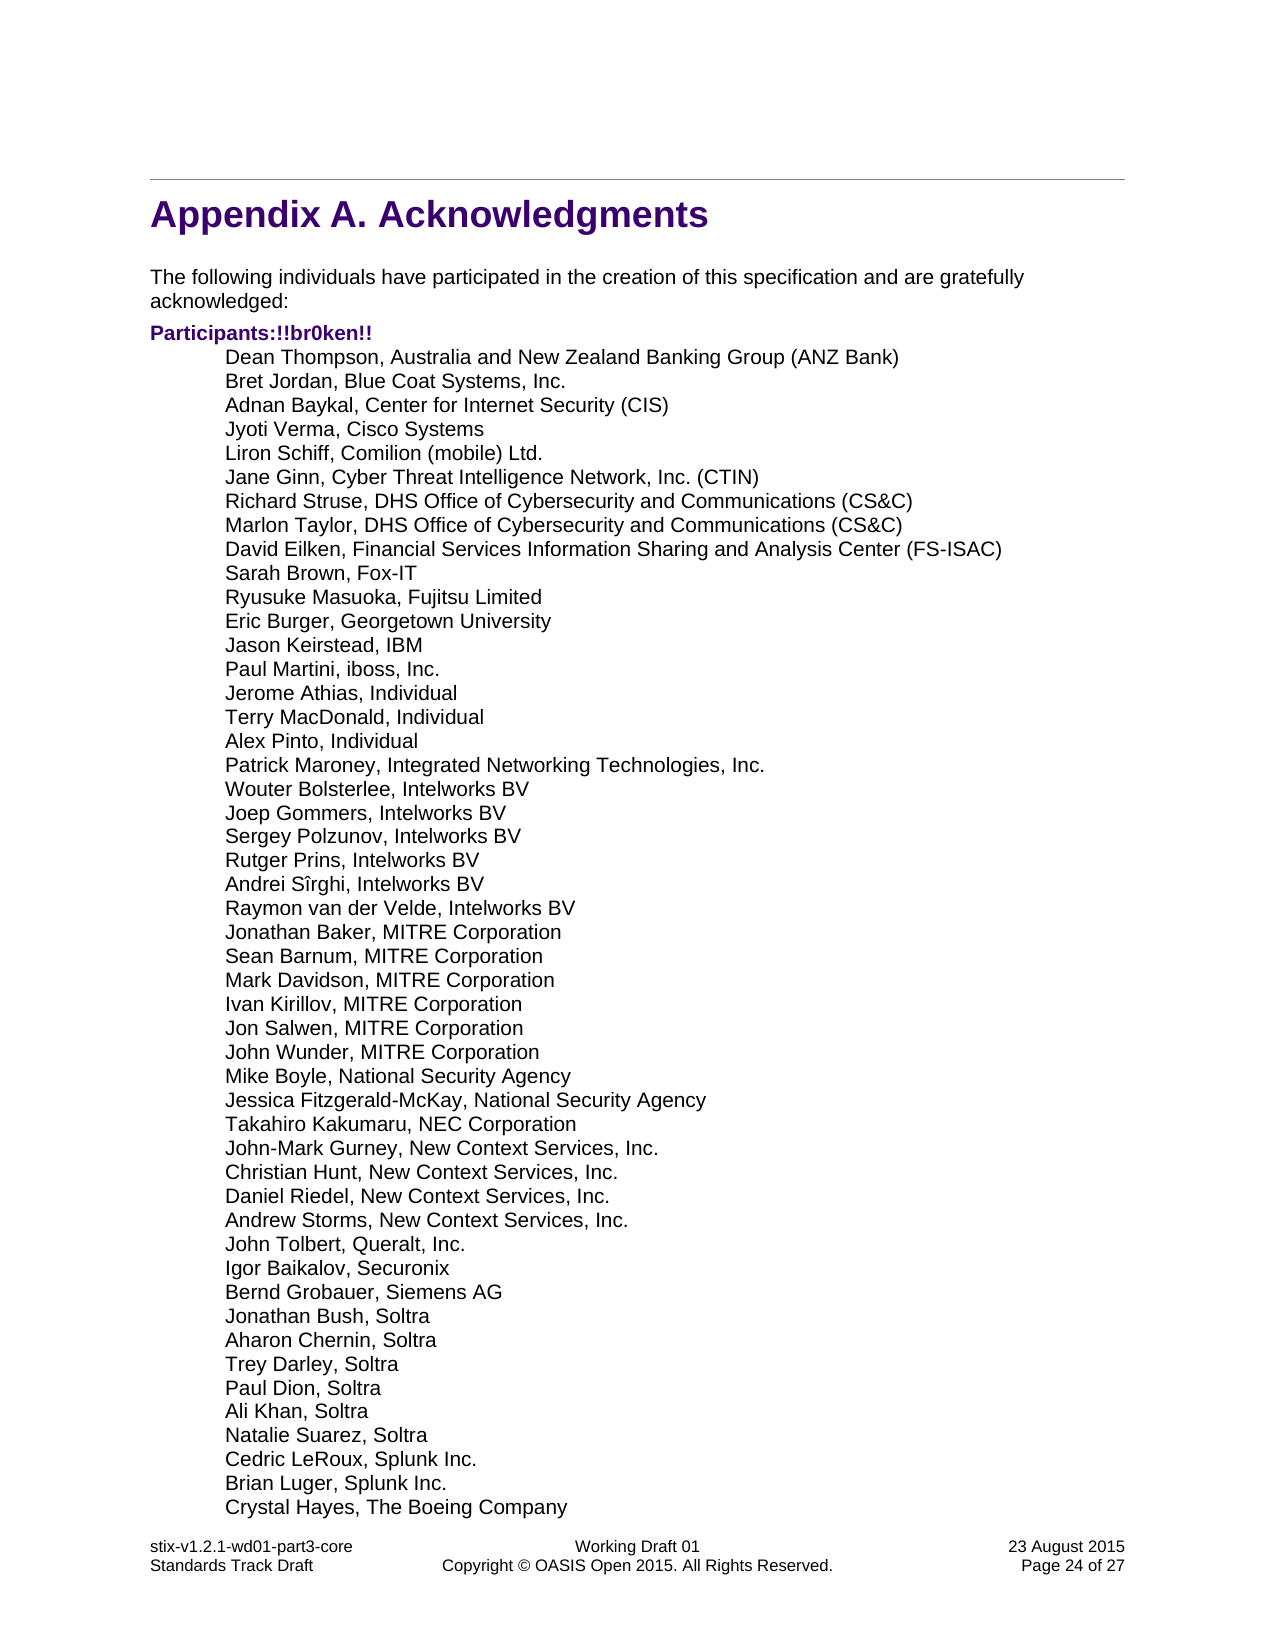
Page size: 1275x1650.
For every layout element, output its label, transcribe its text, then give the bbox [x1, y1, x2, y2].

text Patrick Maroney, Integrated Networking Technologies, Inc. [225, 752, 1125, 776]
text Mike Boyle, National Security Agency [225, 1064, 1125, 1088]
text Ivan Kirillov, MITRE Corporation [225, 992, 1125, 1016]
text Trey Darley, Soltra [225, 1351, 1125, 1375]
text Jonathan Baker, MITRE Corporation [225, 920, 1125, 944]
text Alex Pinto, Individual [225, 728, 1125, 752]
text John-Mark Gurney, New Context Services, Inc. [225, 1136, 1125, 1160]
text Crystal Hayes, The Boeing Company [225, 1495, 1125, 1519]
text Eric Burger, Georgetown University [225, 609, 1125, 633]
text Liron Schiff, Comilion (mobile) Ltd. [225, 441, 1125, 465]
text Brian Luger, Splunk Inc. [225, 1471, 1125, 1495]
text John Tolbert, Queralt, Inc. [225, 1232, 1125, 1256]
text Marlon Taylor, DHS Office of Cybersecurity and Communications (CS&C) [225, 513, 1125, 537]
text Sarah Brown, Fox-IT [225, 561, 1125, 585]
text Jon Salwen, MITRE Corporation [225, 1016, 1125, 1040]
text Andrew Storms, New Context Services, Inc. [225, 1208, 1125, 1232]
text Andrei Sîrghi, Intelworks BV [225, 872, 1125, 896]
text Jyoti Verma, Cisco Systems [225, 417, 1125, 441]
text Rutger Prins, Intelworks BV [225, 848, 1125, 872]
subtitle Acknowledgments [150, 180, 1125, 236]
text Joep Gommers, Intelworks BV [225, 800, 1125, 824]
text Jerome Athias, Individual [225, 681, 1125, 704]
text Paul Dion, Soltra [225, 1375, 1125, 1399]
text Ryusuke Masuoka, Fujitsu Limited [225, 585, 1125, 609]
text Dean Thompson, Australia and New Zealand Banking Group (ANZ Bank) [225, 345, 1125, 369]
text Daniel Riedel, New Context Services, Inc. [225, 1184, 1125, 1208]
text Terry MacDonald, Individual [225, 704, 1125, 728]
text Jessica Fitzgerald-McKay, National Security Agency [225, 1088, 1125, 1112]
text Richard Struse, DHS Office of Cybersecurity and Communications (CS&C) [225, 489, 1125, 513]
text John Wunder, MITRE Corporation [225, 1040, 1125, 1064]
text Jason Keirstead, IBM [225, 633, 1125, 657]
text Jane Ginn, Cyber Threat Intelligence Network, Inc. (CTIN) [225, 465, 1125, 489]
text David Eilken, Financial Services Information Sharing and Analysis Center (FS-ISAC) [225, 537, 1125, 561]
text Sean Barnum, MITRE Corporation [225, 944, 1125, 968]
text Paul Martini, iboss, Inc. [225, 657, 1125, 681]
text Igor Baikalov, Securonix [225, 1256, 1125, 1279]
text Sergey Polzunov, Intelworks BV [225, 824, 1125, 848]
text Cedric LeRoux, Splunk Inc. [225, 1447, 1125, 1471]
text Christian Hunt, New Context Services, Inc. [225, 1160, 1125, 1184]
text Wouter Bolsterlee, Intelworks BV [225, 776, 1125, 800]
title Participants: [150, 321, 1125, 345]
text Mark Davidson, MITRE Corporation [225, 968, 1125, 992]
text Natalie Suarez, Soltra [225, 1423, 1125, 1447]
text Adnan Baykal, Center for Internet Security (CIS) [225, 393, 1125, 417]
text Takahiro Kakumaru, NEC Corporation [225, 1112, 1125, 1136]
text Bret Jordan, Blue Coat Systems, Inc. [225, 369, 1125, 393]
text The following individuals have participated in the creation of this specification and are gratefully acknowledged: [150, 265, 1125, 313]
text Bernd Grobauer, Siemens AG [225, 1279, 1125, 1303]
text Jonathan Bush, Soltra [225, 1303, 1125, 1327]
text Raymon van der Velde, Intelworks BV [225, 896, 1125, 920]
text Ali Khan, Soltra [225, 1399, 1125, 1423]
text Aharon Chernin, Soltra [225, 1327, 1125, 1351]
